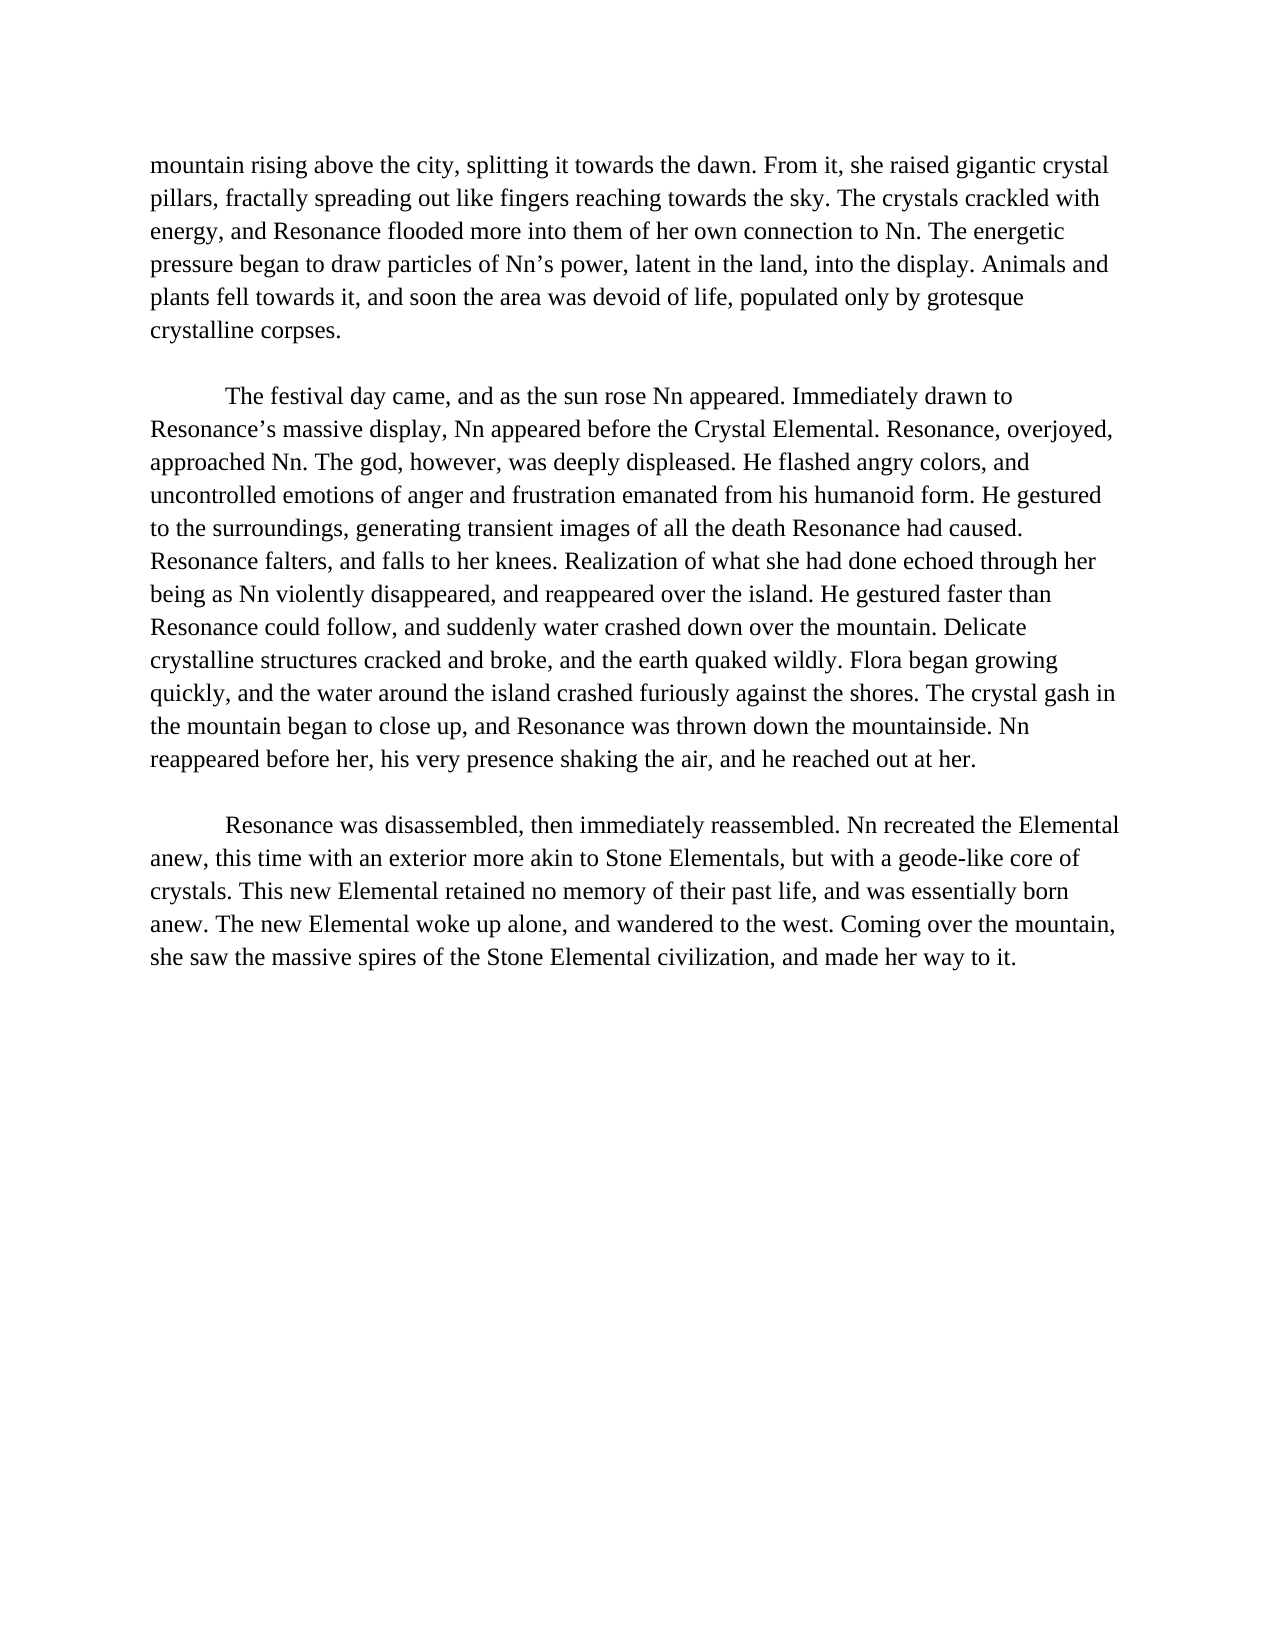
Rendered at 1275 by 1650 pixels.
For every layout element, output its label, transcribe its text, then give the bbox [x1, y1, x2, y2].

text The festival day came, and as the sun rose Nn appeared. Immediately drawn to Resonance’s massive display, Nn appeared before the Crystal Elemental. Resonance, overjoyed, approached Nn. The god, however, was deeply displeased. He flashed angry colors, and uncontrolled emotions of anger and frustration emanated from his humanoid form. He gestured to the surroundings, generating transient images of all the death Resonance had caused. Resonance falters, and falls to her knees. Realization of what she had done echoed through her being as Nn violently disappeared, and reappeared over the island. He gestured faster than Resonance could follow, and suddenly water crashed down over the mountain. Delicate crystalline structures cracked and broke, and the earth quaked wildly. Flora began growing quickly, and the water around the island crashed furiously against the shores. The crystal gash in the mountain began to close up, and Resonance was thrown down the mountainside. Nn reappeared before her, his very presence shaking the air, and he reached out at her. [150, 381, 1125, 773]
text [150, 150, 1125, 344]
text Resonance was disassembled, then immediately reassembled. Nn recreated the Elemental anew, this time with an exterior more akin to Stone Elementals, but with a geode-like core of crystals. This new Elemental retained no memory of their past life, and was essentially born anew. The new Elemental woke up alone, and wandered to the west. Coming over the mountain, she saw the massive spires of the Stone Elemental civilization, and made her way to it. [150, 810, 1125, 971]
